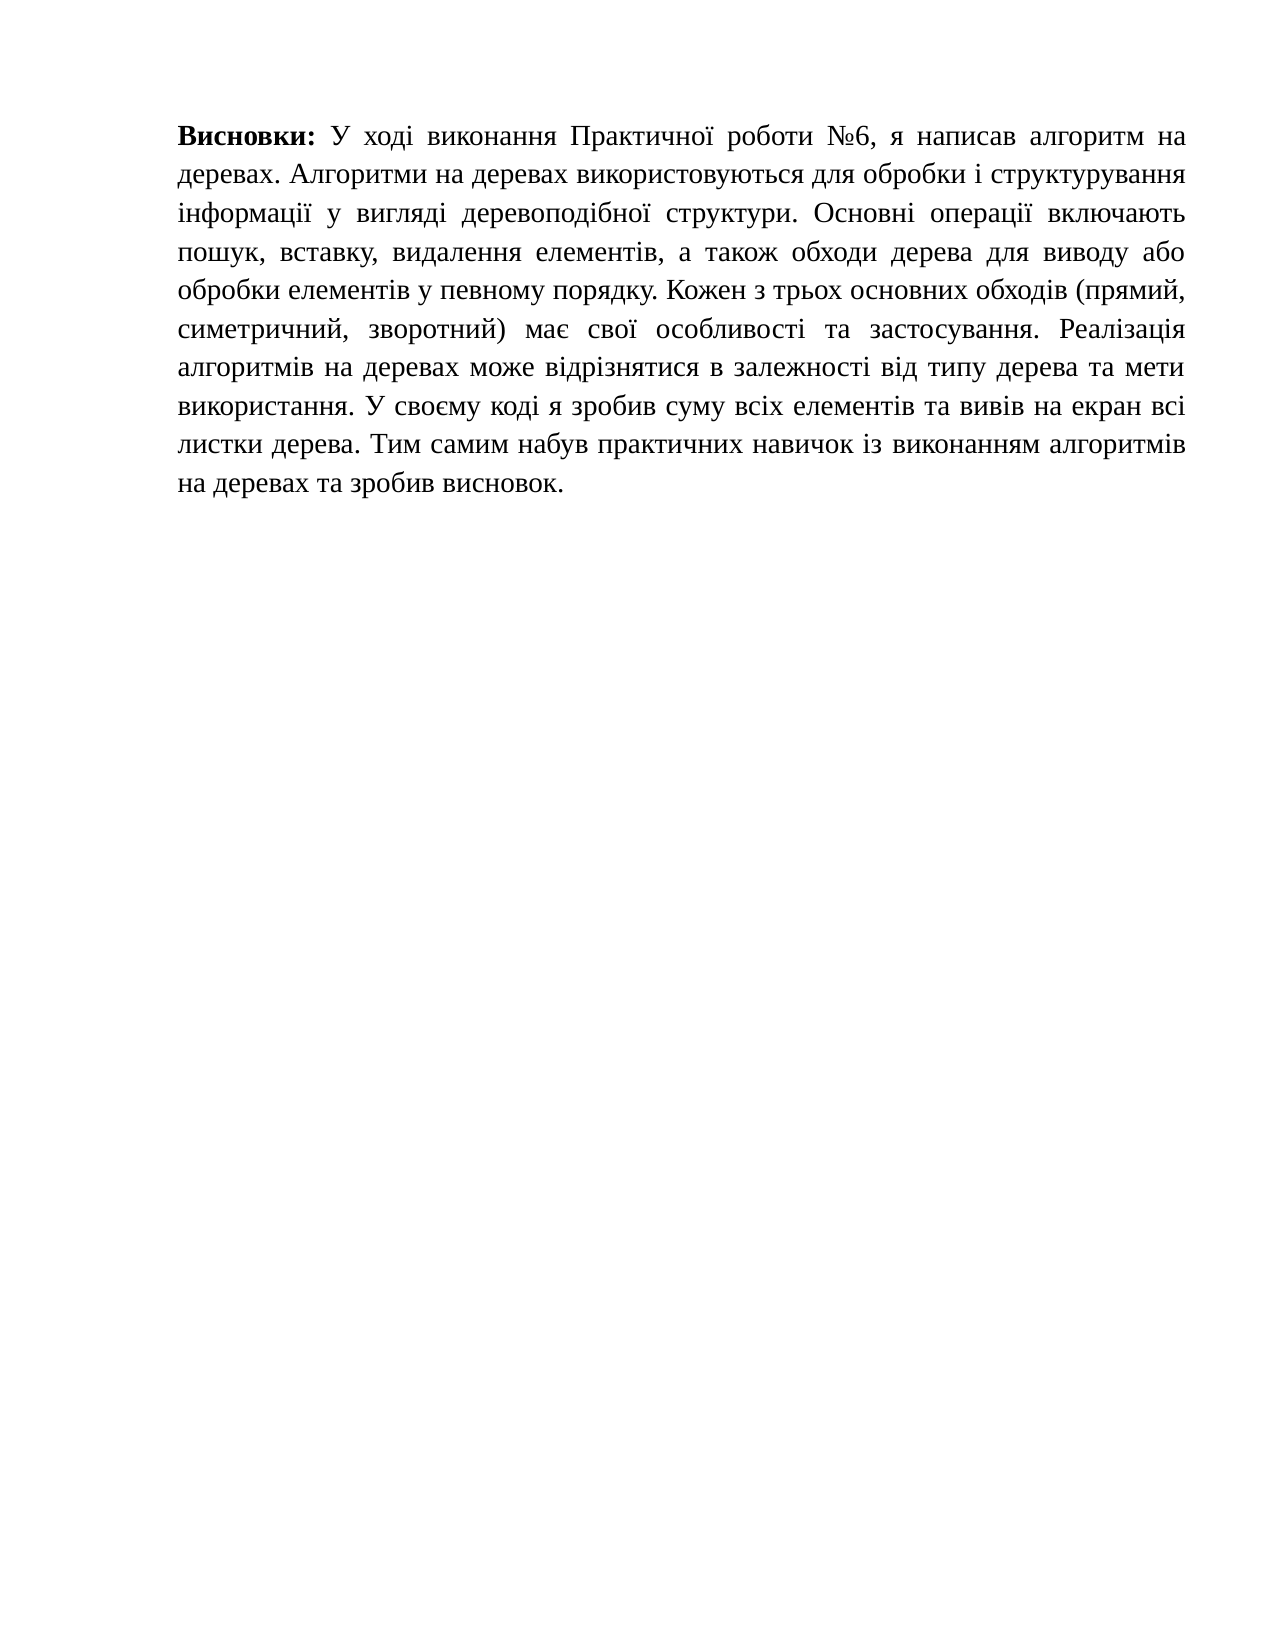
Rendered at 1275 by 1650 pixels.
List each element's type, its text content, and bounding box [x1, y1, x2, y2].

text Висновки: У ході виконання Практичної роботи №6, я написав алгоритм на деревах. Алгоритми на деревах використовуються для обробки і структурування інформації у вигляді деревоподібної структури. Основні операції включають пошук, вставку, видалення елементів, а також обходи дерева для виводу або обробки елементів у певному порядку. Кожен з трьох основних обходів (прямий, симетричний, зворотний) має свої особливості та застосування. Реалізація алгоритмів на деревах може відрізнятися в залежності від типу дерева та мети використання. У своєму коді я зробив суму всіх елементів та вивів на екран всі листки дерева. Тим самим набув практичних навичок із виконанням алгоритмів на деревах та зробив висновок. [177, 118, 1186, 498]
